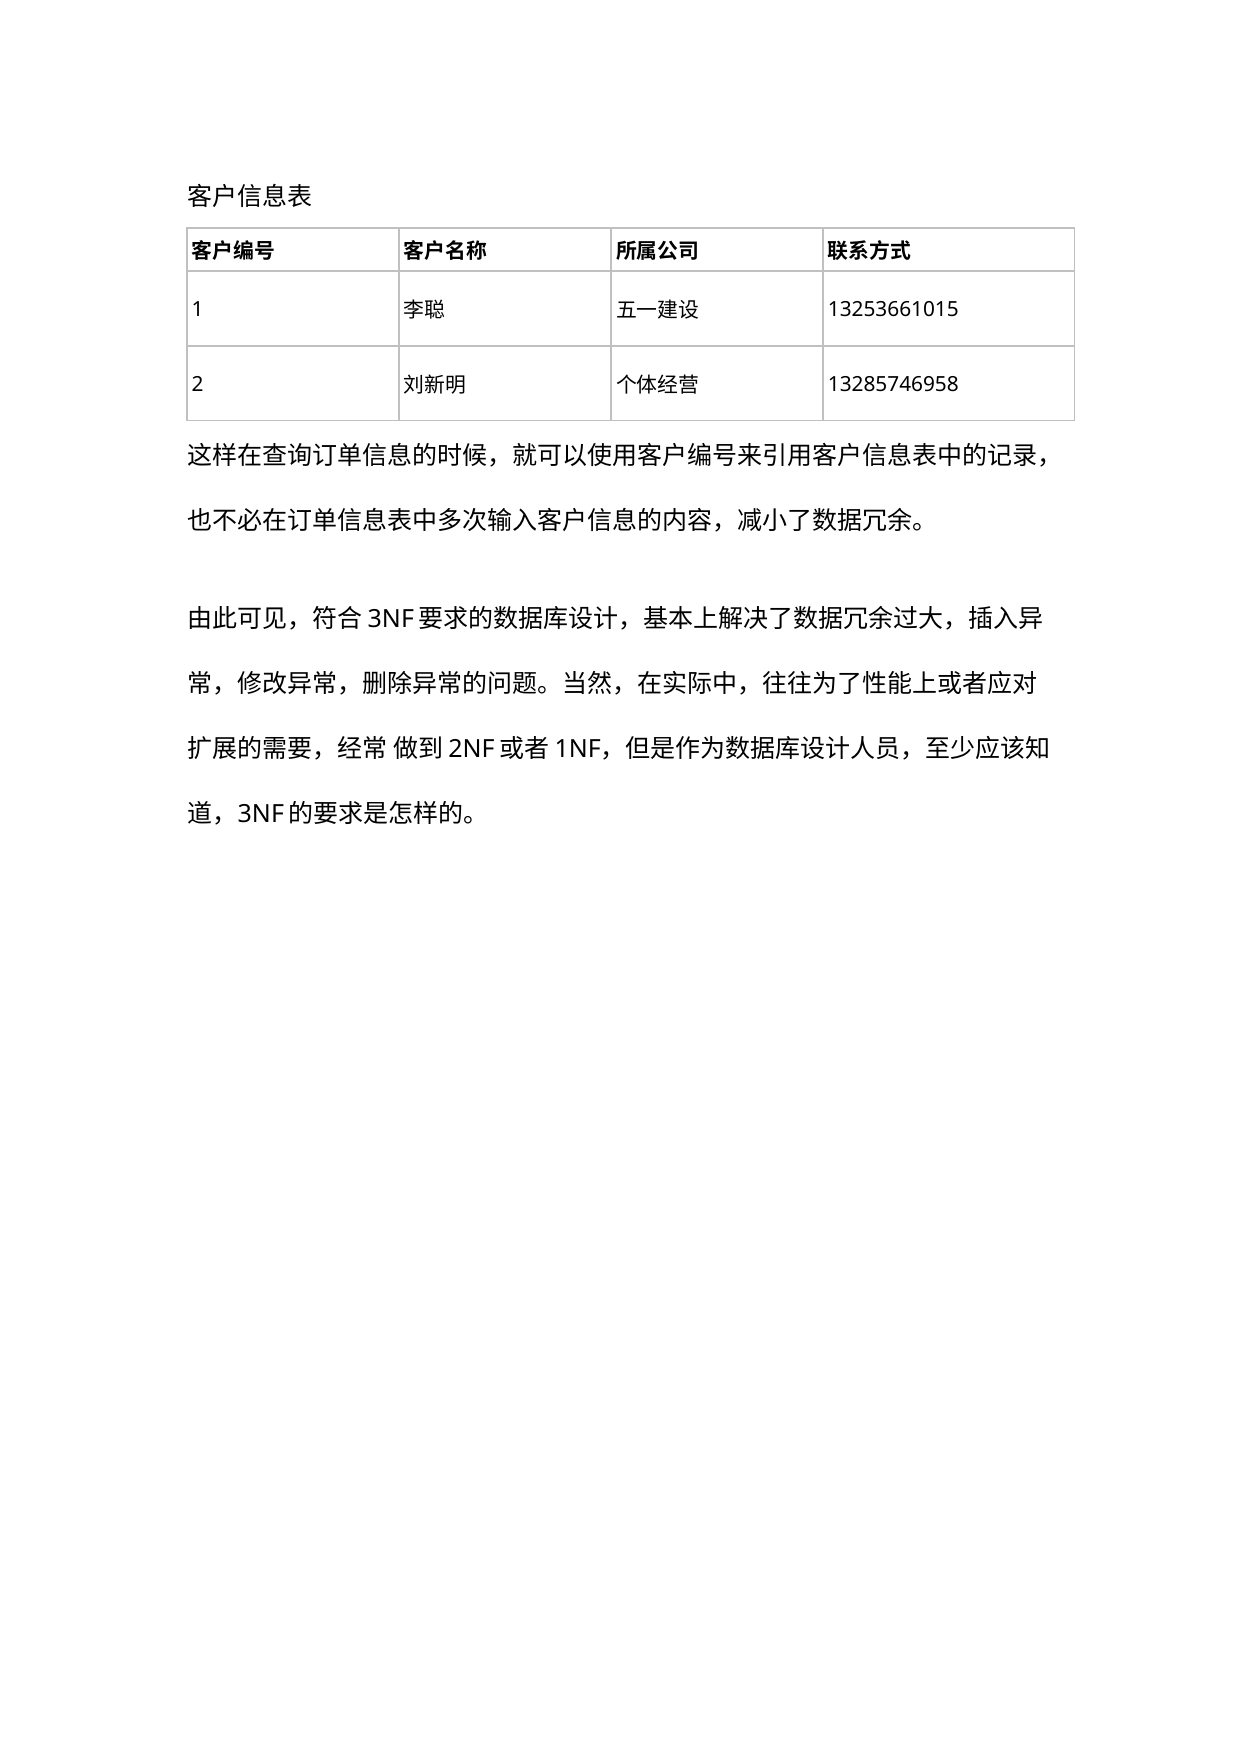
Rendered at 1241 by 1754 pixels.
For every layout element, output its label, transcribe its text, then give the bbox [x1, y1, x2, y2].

text 由此可见，符合3NF要求的数据库设计，基本上解决了数据冗余过大，插入异常，修改异常，删除异常的问题。当然，在实际中，往往为了性能上或者应对扩展的需要，经常 做到2NF或者1NF，但是作为数据库设计人员，至少应该知道，3NF的要求是怎样的。 [187, 584, 1053, 844]
table_cell 个体经营 [612, 347, 822, 420]
table_cell 五一建设 [612, 272, 822, 345]
table_cell 刘新明 [400, 347, 610, 420]
table_header 客户名称 [400, 229, 610, 270]
table_header 客户编号 [188, 229, 398, 270]
table_cell 13285746958 [824, 347, 1074, 420]
table_cell 1 [188, 272, 398, 345]
table_cell 2 [188, 347, 398, 420]
table_header 联系方式 [824, 229, 1074, 270]
text 这样在查询订单信息的时候，就可以使用客户编号来引用客户信息表中的记录，也不必在订单信息表中多次输入客户信息的内容，减小了数据冗余。 [187, 421, 1053, 551]
table_cell 13253661015 [824, 272, 1074, 345]
text 客户信息表 [187, 162, 1053, 227]
table_cell 李聪 [400, 272, 610, 345]
table_header 所属公司 [612, 229, 822, 270]
